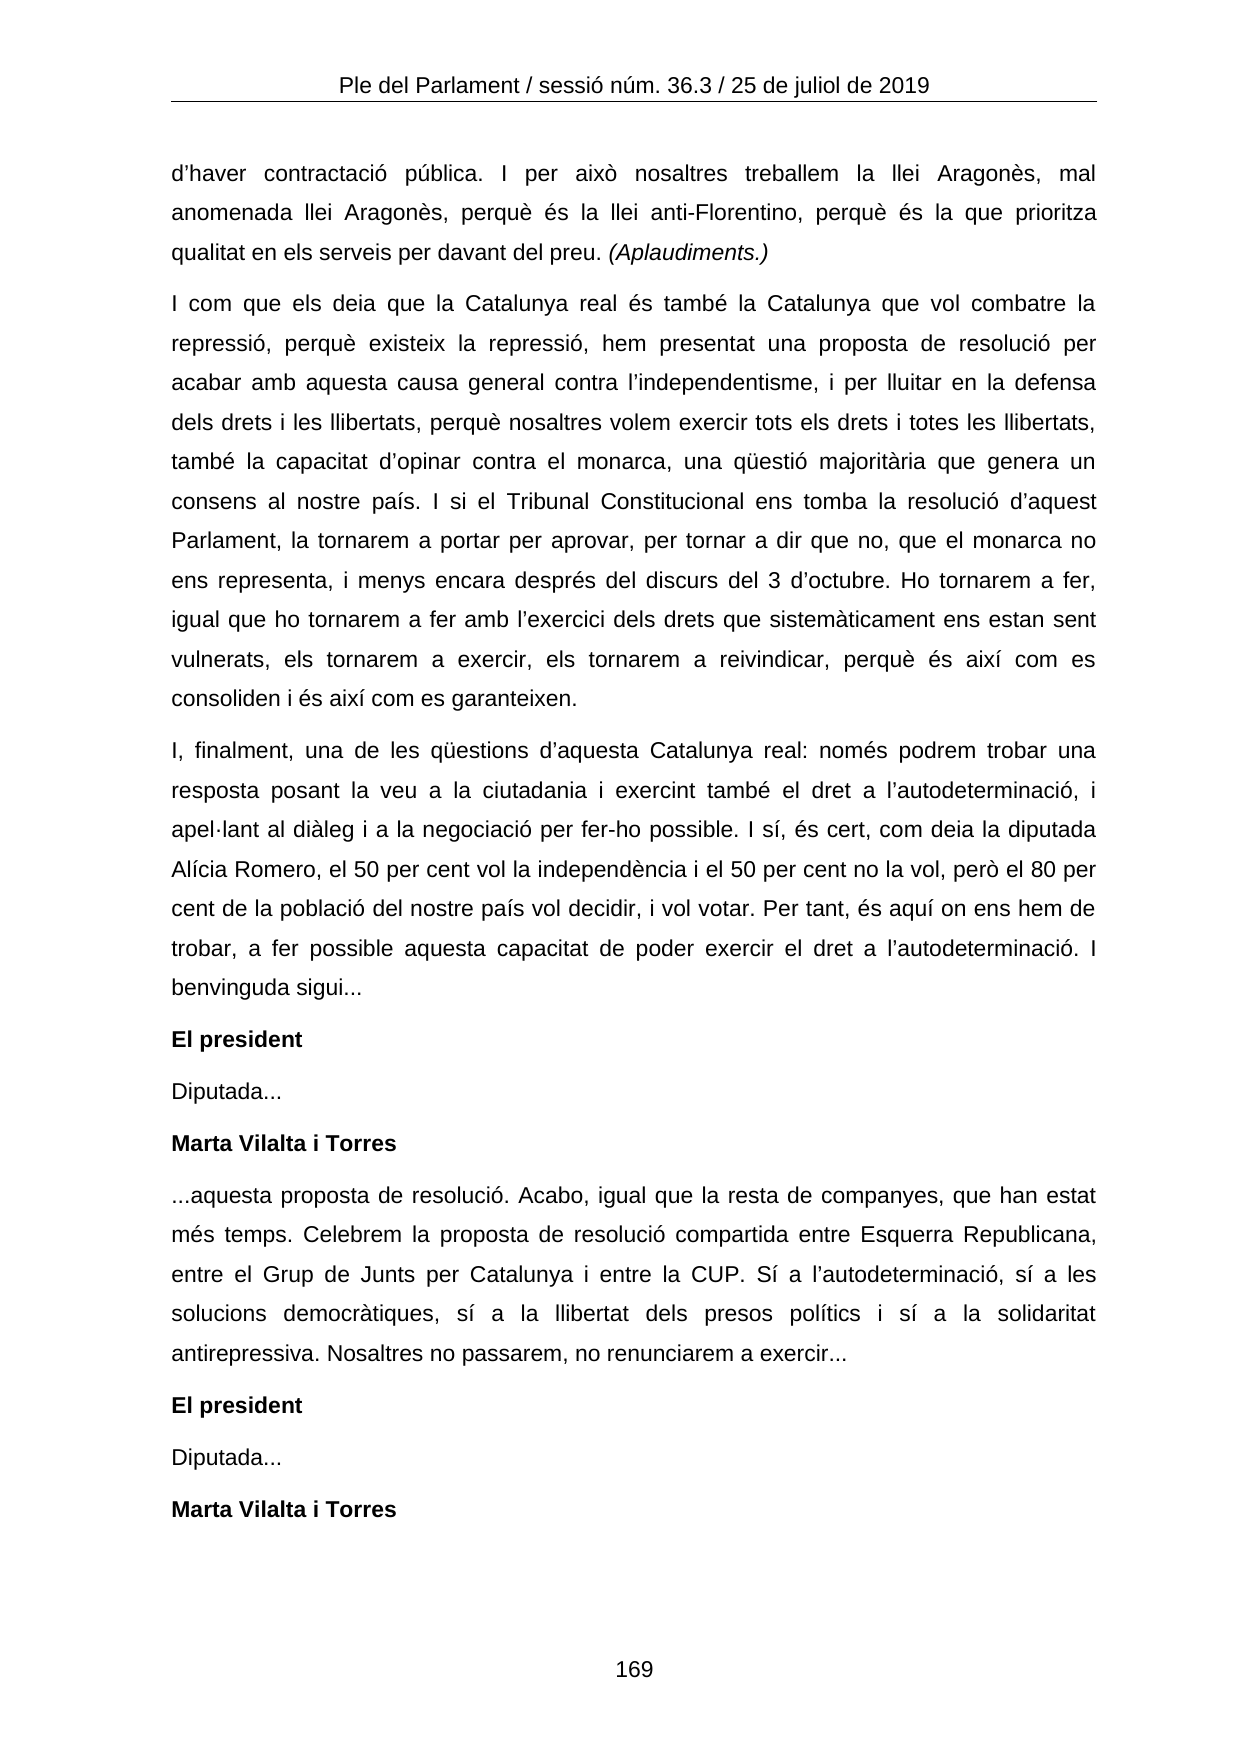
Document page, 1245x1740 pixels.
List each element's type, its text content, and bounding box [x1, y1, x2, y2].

text I com que els deia que la Catalunya real és també la Catalunya que vol combatre la repressió, perquè existeix la repressió, hem presentat una proposta de resolució per acabar amb aquesta causa general contra l’independentisme, i per lluitar en la defensa dels drets i les llibertats, perquè nosaltres volem exercir tots els drets i totes les llibertats, també la capacitat d’opinar contra el monarca, una qüestió majoritària que genera un consens al nostre país. I si el Tribunal Constitucional ens tomba la resolució d’aquest Parlament, la tornarem a portar per aprovar, per tornar a dir que no, que el monarca no ens representa, i menys encara després del discurs del 3 d’octubre. Ho tornarem a fer, igual que ho tornarem a fer amb l’exercici dels drets que sistemàticament ens estan sent vulnerats, els tornarem a exercir, els tornarem a reivindicar, perquè és així com es consoliden i és així com es garanteixen. [171, 290, 1097, 712]
text El president [171, 1392, 1097, 1418]
text Diputada... [171, 1078, 1097, 1104]
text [171, 159, 1097, 265]
text Marta Vilalta i Torres [171, 1496, 1097, 1522]
text Diputada... [171, 1444, 1097, 1470]
text I, finalment, una de les qüestions d’aquesta Catalunya real: només podrem trobar una resposta posant la veu a la ciutadania i exercint també el dret a l’autodeterminació, i apel·lant al diàleg i a la negociació per fer-ho possible. I sí, és cert, com deia la diputada Alícia Romero, el 50 per cent vol la independència i el 50 per cent no la vol, però el 80 per cent de la població del nostre país vol decidir, i vol votar. Per tant, és aquí on ens hem de trobar, a fer possible aquesta capacitat de poder exercir el dret a l’autodeterminació. I benvinguda sigui... [171, 737, 1097, 1000]
text El president [171, 1026, 1097, 1052]
text ...aquesta proposta de resolució. Acabo, igual que la resta de companyes, que han estat més temps. Celebrem la proposta de resolució compartida entre Esquerra Republicana, entre el Grup de Junts per Catalunya i entre la CUP. Sí a l’autodeterminació, sí a les solucions democràtiques, sí a la llibertat dels presos polítics i sí a la solidaritat antirepressiva. Nosaltres no passarem, no renunciarem a exercir... [171, 1182, 1097, 1366]
text Marta Vilalta i Torres [171, 1130, 1097, 1156]
